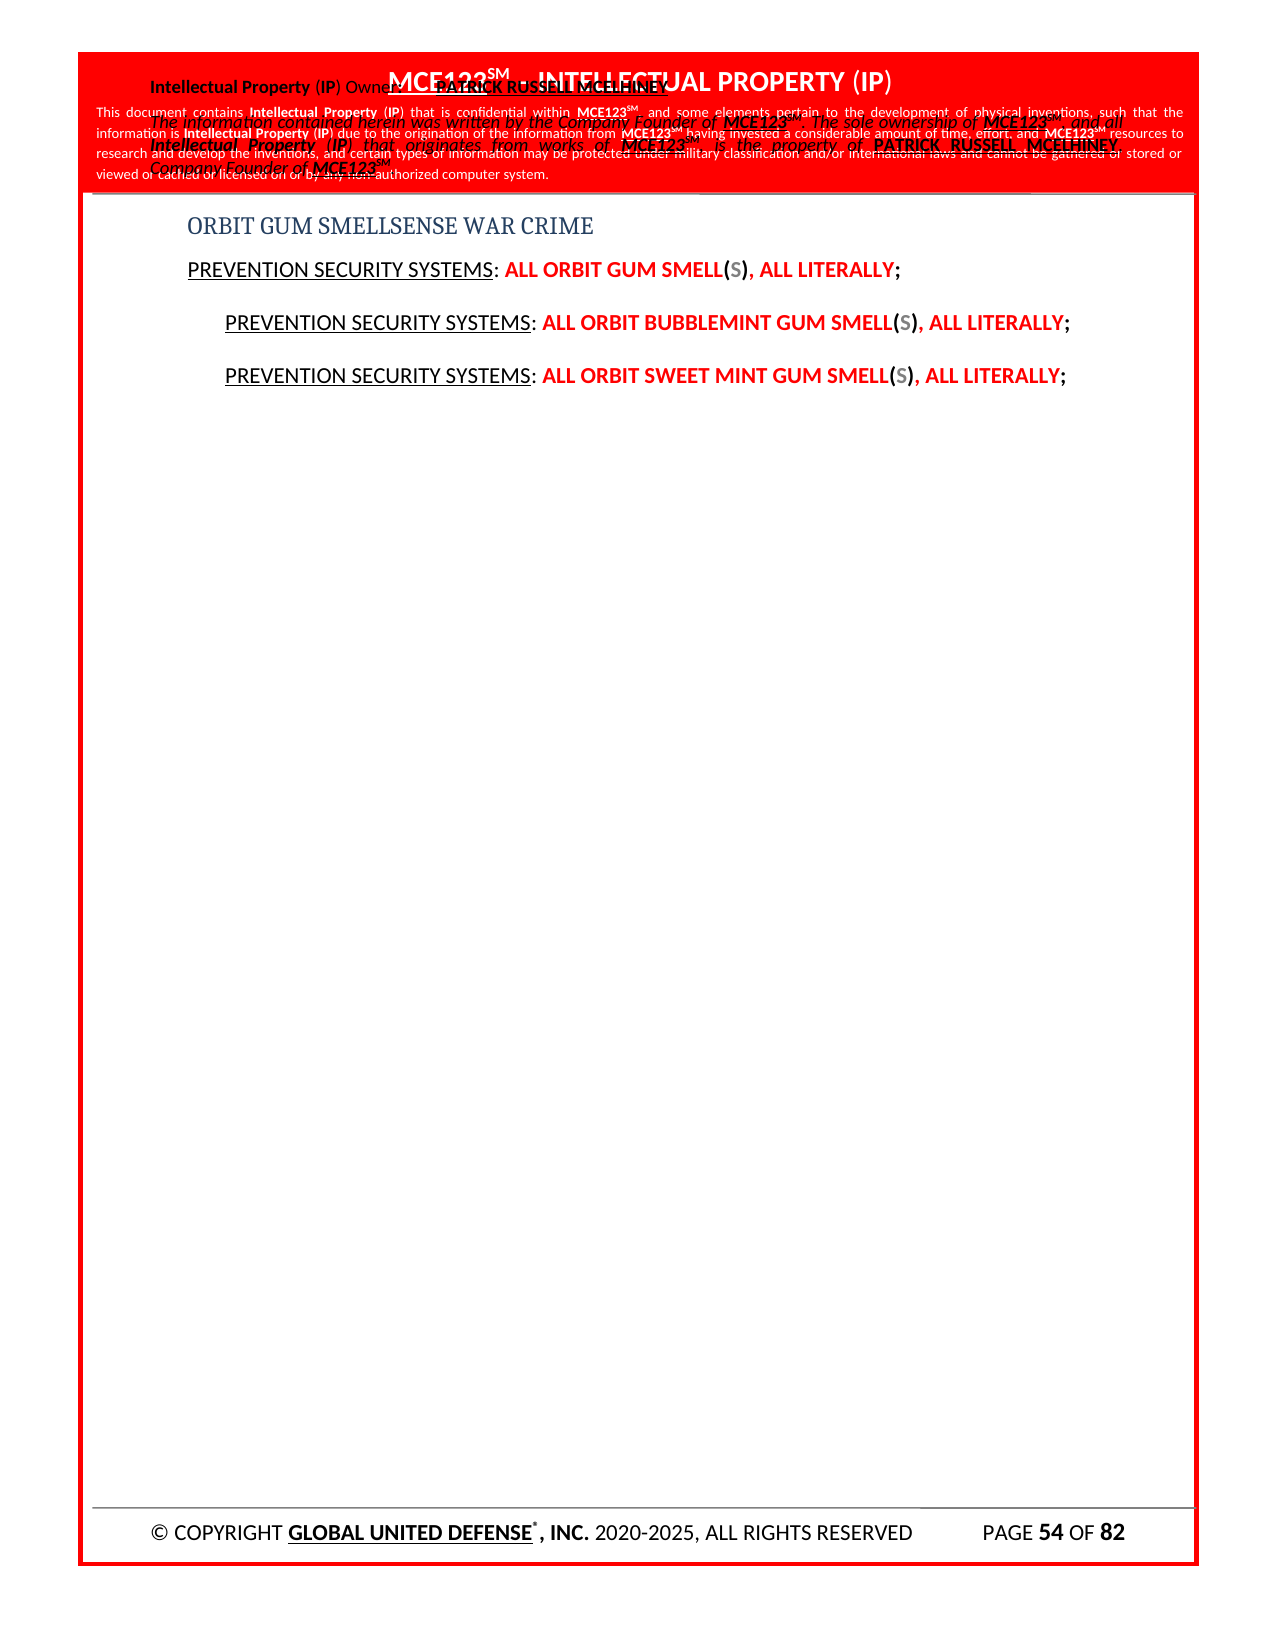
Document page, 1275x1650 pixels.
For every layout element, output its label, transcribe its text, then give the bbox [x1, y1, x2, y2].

text PREVENTION SECURITY SYSTEMS: ALL ORBIT GUM SMELL(S), ALL LITERALLY; [187, 255, 1125, 283]
text PREVENTION SECURITY SYSTEMS: ALL ORBIT BUBBLEMINT GUM SMELL(S), ALL LITERALLY; [225, 308, 1125, 336]
subtitle ORBIT GUM SMELLSENSE WAR CRIME [187, 212, 1125, 240]
text PREVENTION SECURITY SYSTEMS: ALL ORBIT SWEET MINT GUM SMELL(S), ALL LITERALLY; [225, 361, 1125, 389]
